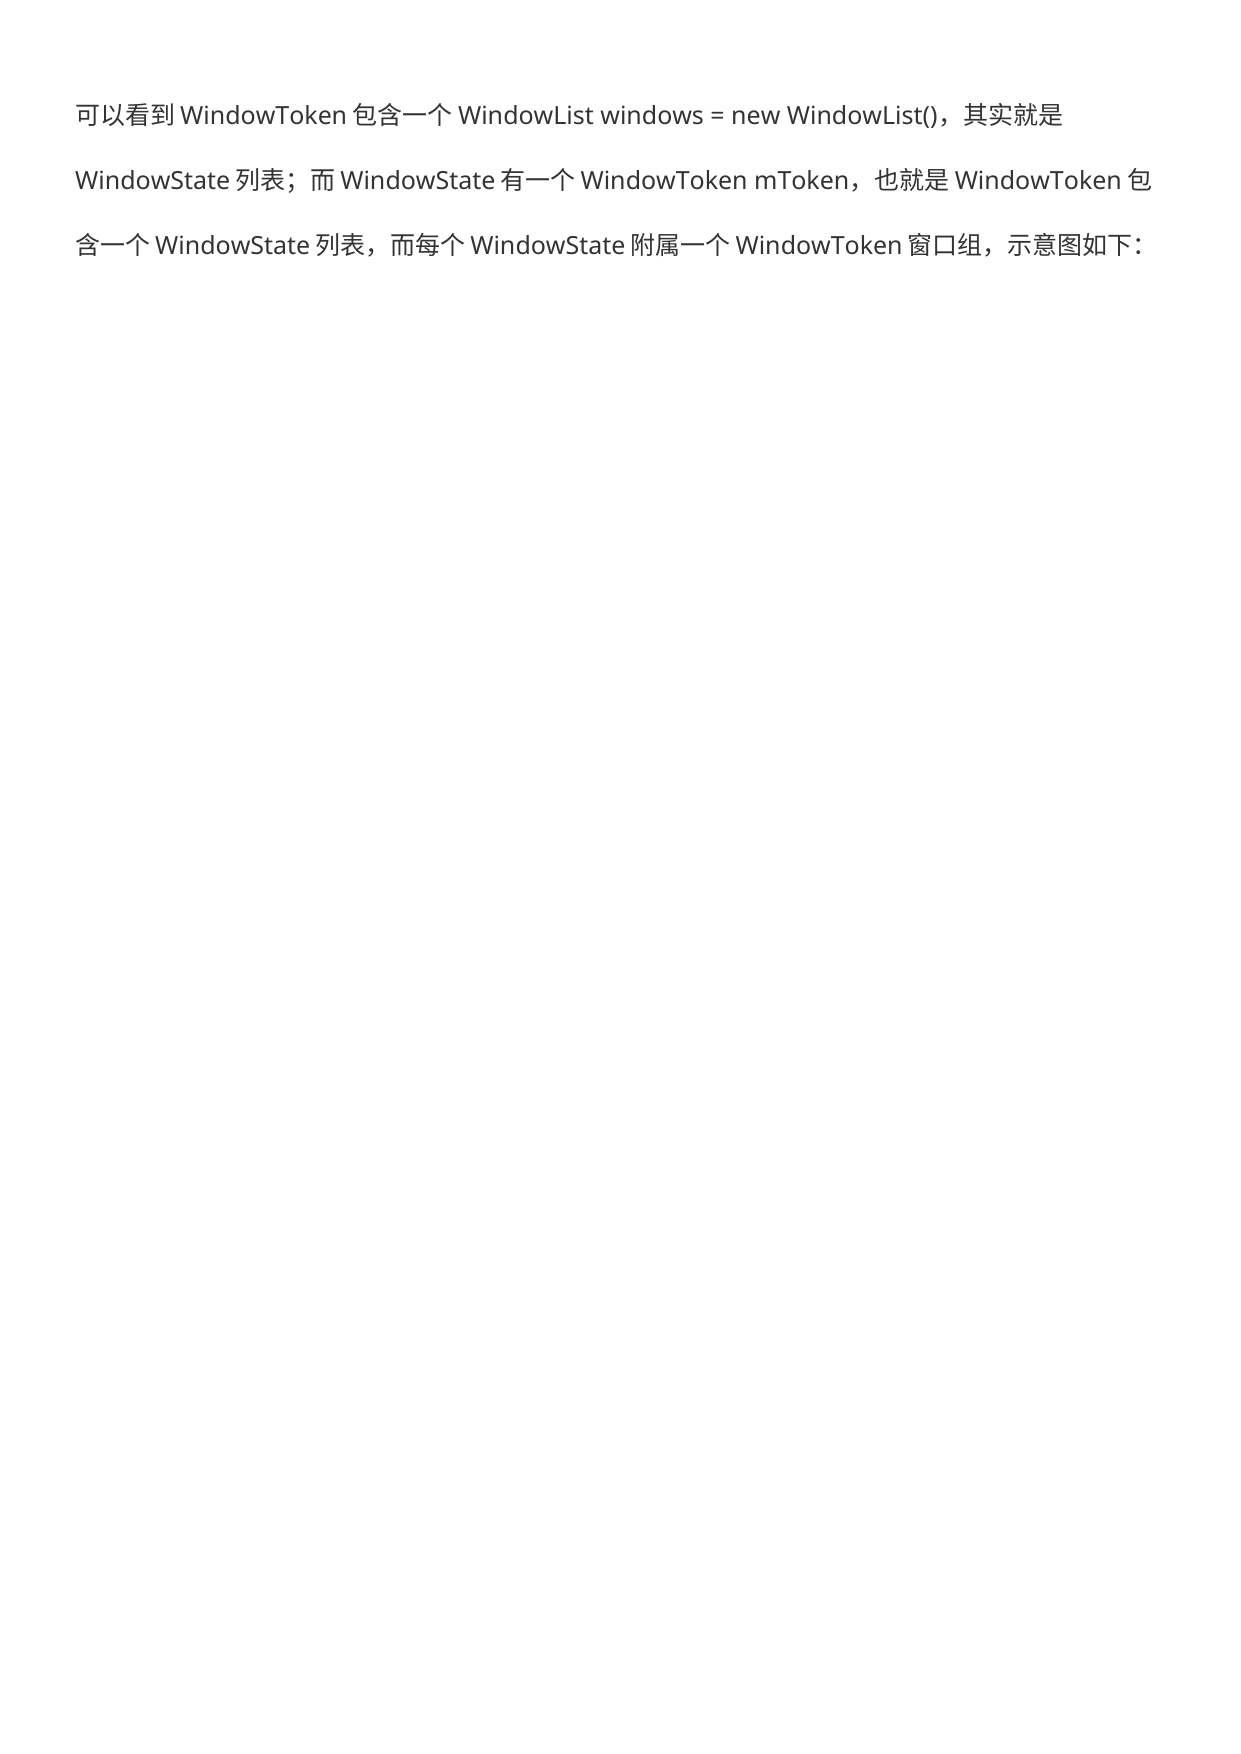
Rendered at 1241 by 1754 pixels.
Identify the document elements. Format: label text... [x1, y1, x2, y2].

text 可以看到WindowToken包含一个 WindowList windows = new WindowList()，其实就是WindowState列表；而WindowState有一个WindowToken mToken，也就是WindowToken包含一个WindowState列表，而每个WindowState附属一个WindowToken窗口组，示意图如下： [75, 81, 1165, 276]
